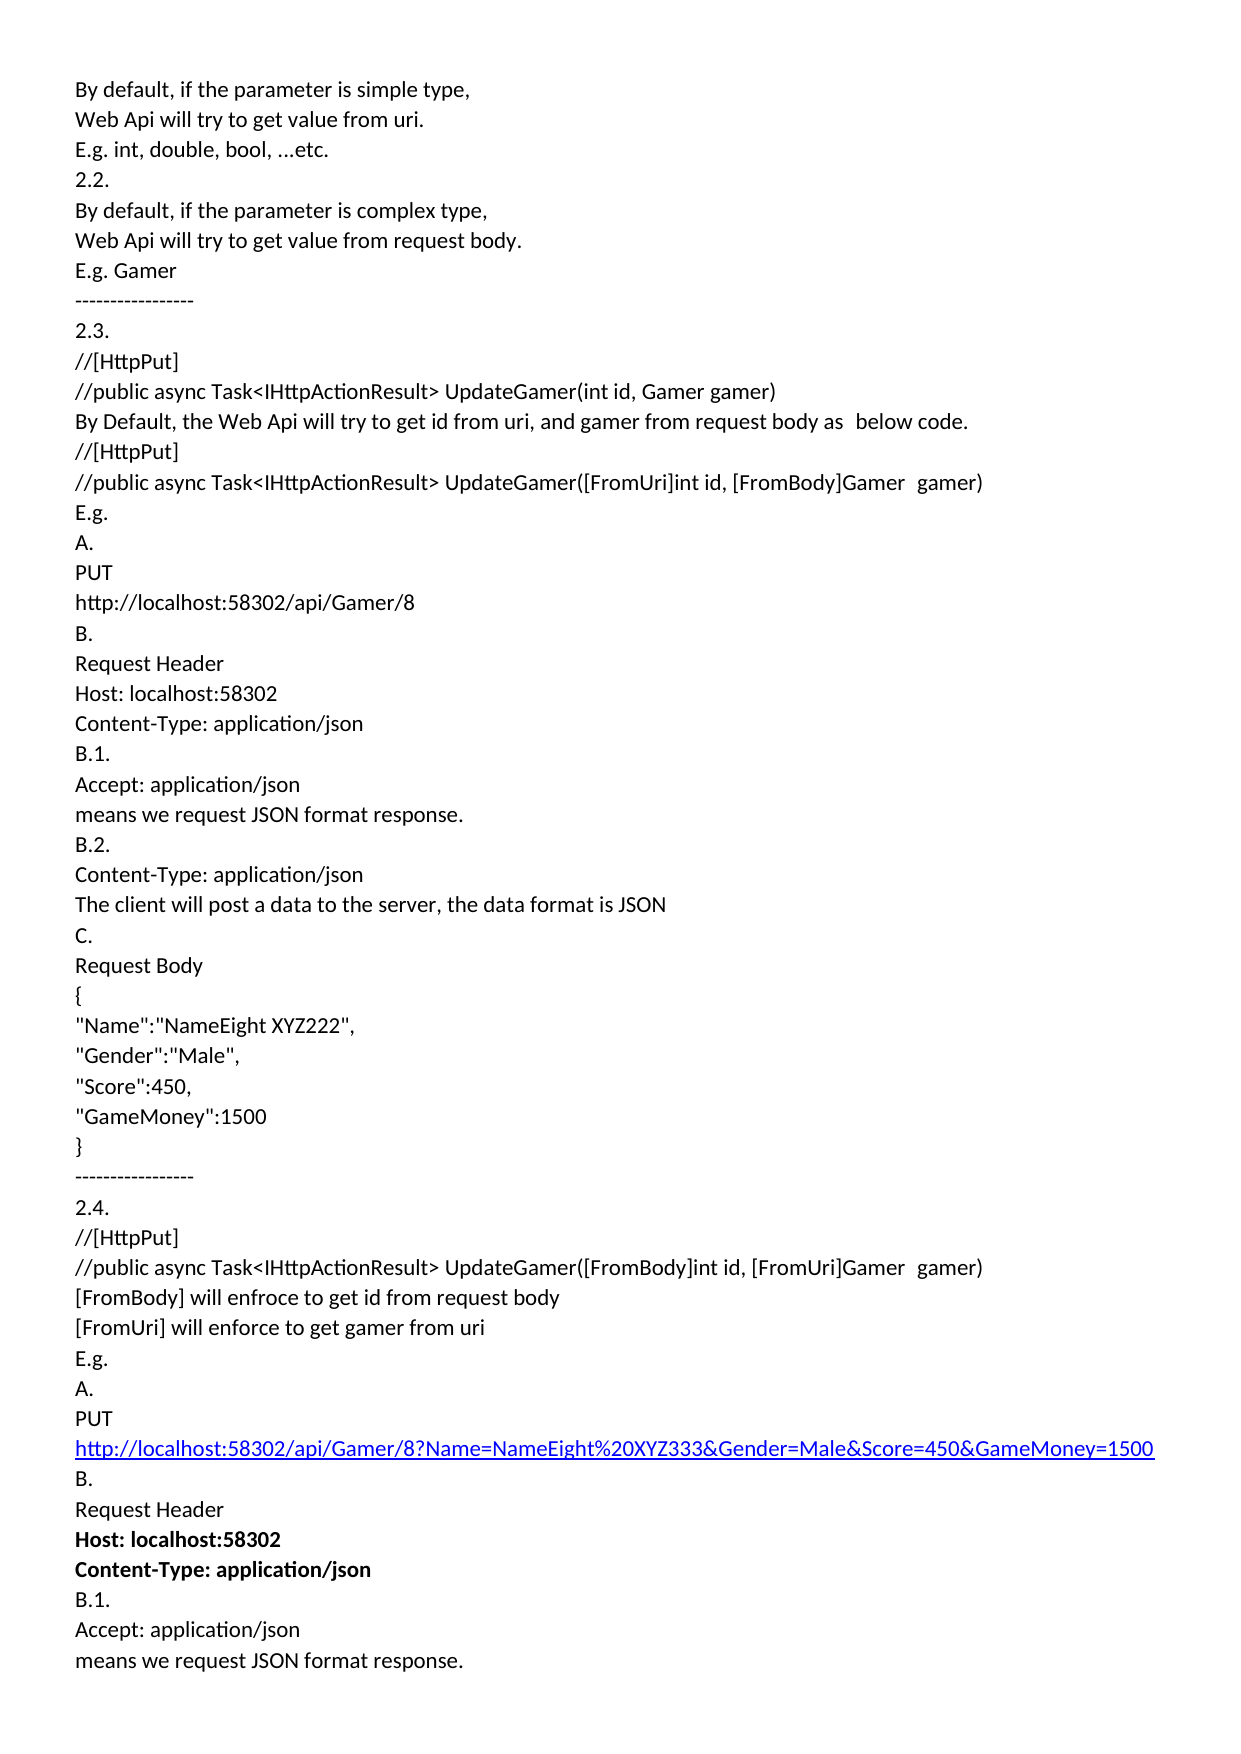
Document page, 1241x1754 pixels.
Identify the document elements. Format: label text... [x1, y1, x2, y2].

text //public async Task<IHttpActionResult> UpdateGamer([FromBody]int id, [FromUri]Gamer gamer) [75, 1253, 1165, 1281]
text By Default, the Web Api will try to get id from uri, and gamer from request body as below code. [75, 407, 1165, 435]
text [FromBody] will enfroce to get id from request body [75, 1283, 1165, 1311]
text //[HttpPut] [75, 1223, 1165, 1251]
text The client will post a data to the server, the data format is JSON [75, 891, 1165, 919]
text Web Api will try to get value from request body. [75, 226, 1165, 254]
text E.g. [75, 498, 1165, 526]
text Host: localhost:58302 [75, 679, 1165, 707]
text ----------------- [75, 1162, 1165, 1191]
text Web Api will try to get value from uri. [75, 105, 1165, 133]
text Request Header [75, 1495, 1165, 1523]
text E.g. [75, 1344, 1165, 1372]
text Request Body [75, 951, 1165, 979]
text "GameMoney":1500 [75, 1102, 1165, 1130]
text Host: localhost:58302 [75, 1525, 1165, 1553]
text A. [75, 528, 1165, 556]
text //[HttpPut] [75, 437, 1165, 466]
text A. [75, 1374, 1165, 1402]
text "Name":"NameEight XYZ222", [75, 1011, 1165, 1039]
text E.g. int, double, bool, ...etc. [75, 135, 1165, 163]
text B. [75, 619, 1165, 647]
text //public async Task<IHttpActionResult> UpdateGamer([FromUri]int id, [FromBody]Gamer gamer) [75, 468, 1165, 496]
text B.1. [75, 1585, 1165, 1613]
text Content-Type: application/json [75, 860, 1165, 888]
text B. [75, 1464, 1165, 1493]
text means we request JSON format response. [75, 800, 1165, 828]
text [FromUri] will enforce to get gamer from uri [75, 1313, 1165, 1342]
text B.1. [75, 739, 1165, 768]
text http://localhost:58302/api/Gamer/8 [75, 588, 1165, 617]
text B.2. [75, 830, 1165, 858]
text } [75, 1132, 1165, 1160]
text C. [75, 921, 1165, 949]
text ----------------- [75, 286, 1165, 314]
text 2.3. [75, 317, 1165, 345]
text 2.2. [75, 166, 1165, 194]
text By default, if the parameter is complex type, [75, 196, 1165, 224]
text By default, if the parameter is simple type, [75, 75, 1165, 103]
text Content-Type: application/json [75, 709, 1165, 737]
text E.g. Gamer [75, 256, 1165, 284]
text http://localhost:58302/api/Gamer/8?Name=NameEight%20XYZ333&Gender=Male&Score=450&GameMoney=1500 [75, 1434, 1165, 1462]
text PUT [75, 1404, 1165, 1432]
text Content-Type: application/json [75, 1555, 1165, 1583]
text PUT [75, 558, 1165, 586]
text "Gender":"Male", [75, 1042, 1165, 1070]
text "Score":450, [75, 1072, 1165, 1100]
text Accept: application/json [75, 770, 1165, 798]
text means we request JSON format response. [75, 1646, 1165, 1674]
text 2.4. [75, 1193, 1165, 1221]
text Accept: application/json [75, 1616, 1165, 1644]
text { [75, 981, 1165, 1009]
text Request Header [75, 649, 1165, 677]
text //[HttpPut] [75, 347, 1165, 375]
text //public async Task<IHttpActionResult> UpdateGamer(int id, Gamer gamer) [75, 377, 1165, 405]
